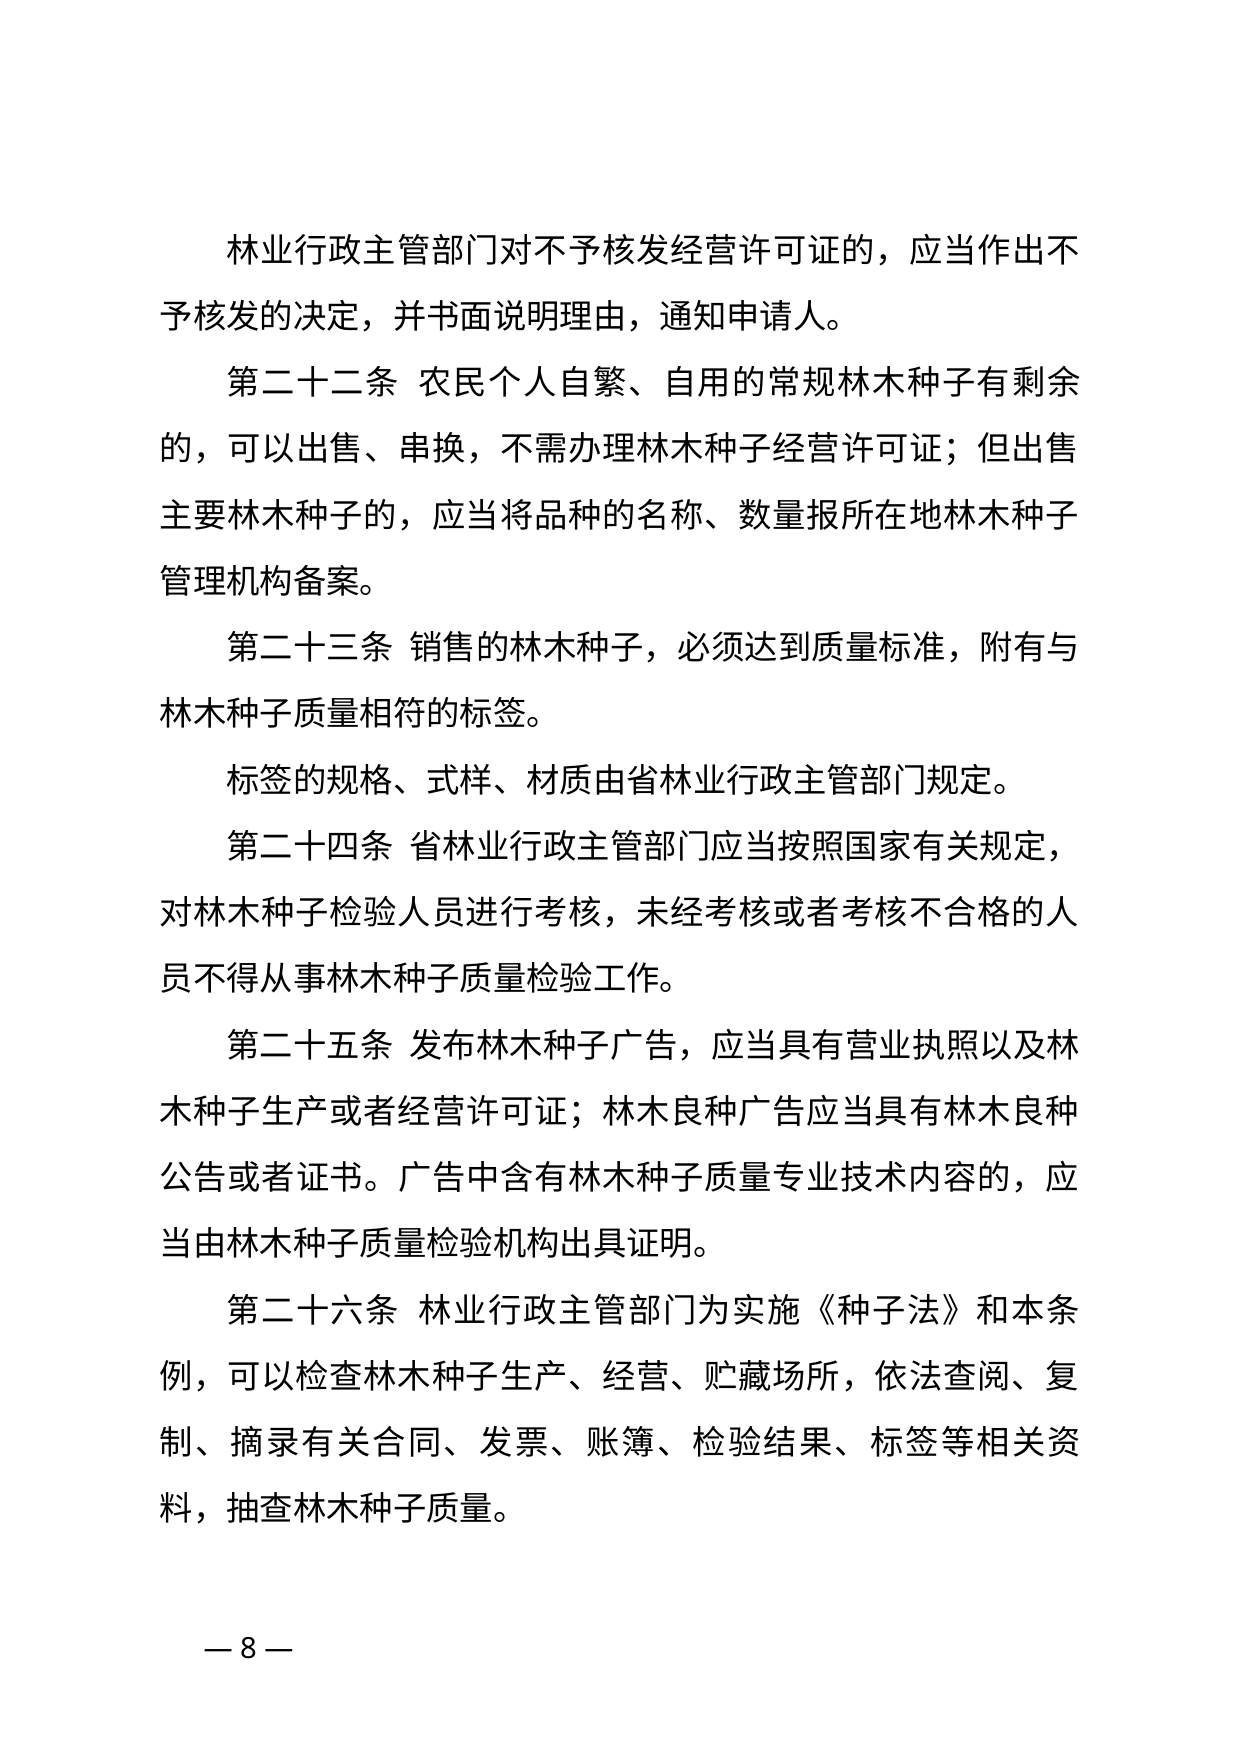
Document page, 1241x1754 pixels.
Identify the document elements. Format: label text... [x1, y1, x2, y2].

text 林业行政主管部门对不予核发经营许可证的，应当作出不予核发的决定，并书面说明理由，通知申请人。 [159, 214, 1081, 347]
text 第二十四条 省林业行政主管部门应当按照国家有关规定，对林木种子检验人员进行考核，未经考核或者考核不合格的人员不得从事林木种子质量检验工作。 [159, 811, 1081, 1009]
text 第二十五条 发布林木种子广告，应当具有营业执照以及林木种子生产或者经营许可证；林木良种广告应当具有林木良种公告或者证书。广告中含有林木种子质量专业技术内容的，应当由林木种子质量检验机构出具证明。 [159, 1009, 1081, 1274]
text 第二十二条 农民个人自繁、自用的常规林木种子有剩余的，可以出售、串换，不需办理林木种子经营许可证；但出售主要林木种子的，应当将品种的名称、数量报所在地林木种子管理机构备案。 [159, 347, 1081, 612]
text 第二十六条 林业行政主管部门为实施《种子法》和本条例，可以检查林木种子生产、经营、贮藏场所，依法查阅、复制、摘录有关合同、发票、账簿、检验结果、标签等相关资料，抽查林木种子质量。 [159, 1274, 1081, 1539]
text 第二十三条 销售的林木种子，必须达到质量标准，附有与林木种子质量相符的标签。 [159, 612, 1081, 744]
text 标签的规格、式样、材质由省林业行政主管部门规定。 [159, 744, 1081, 811]
